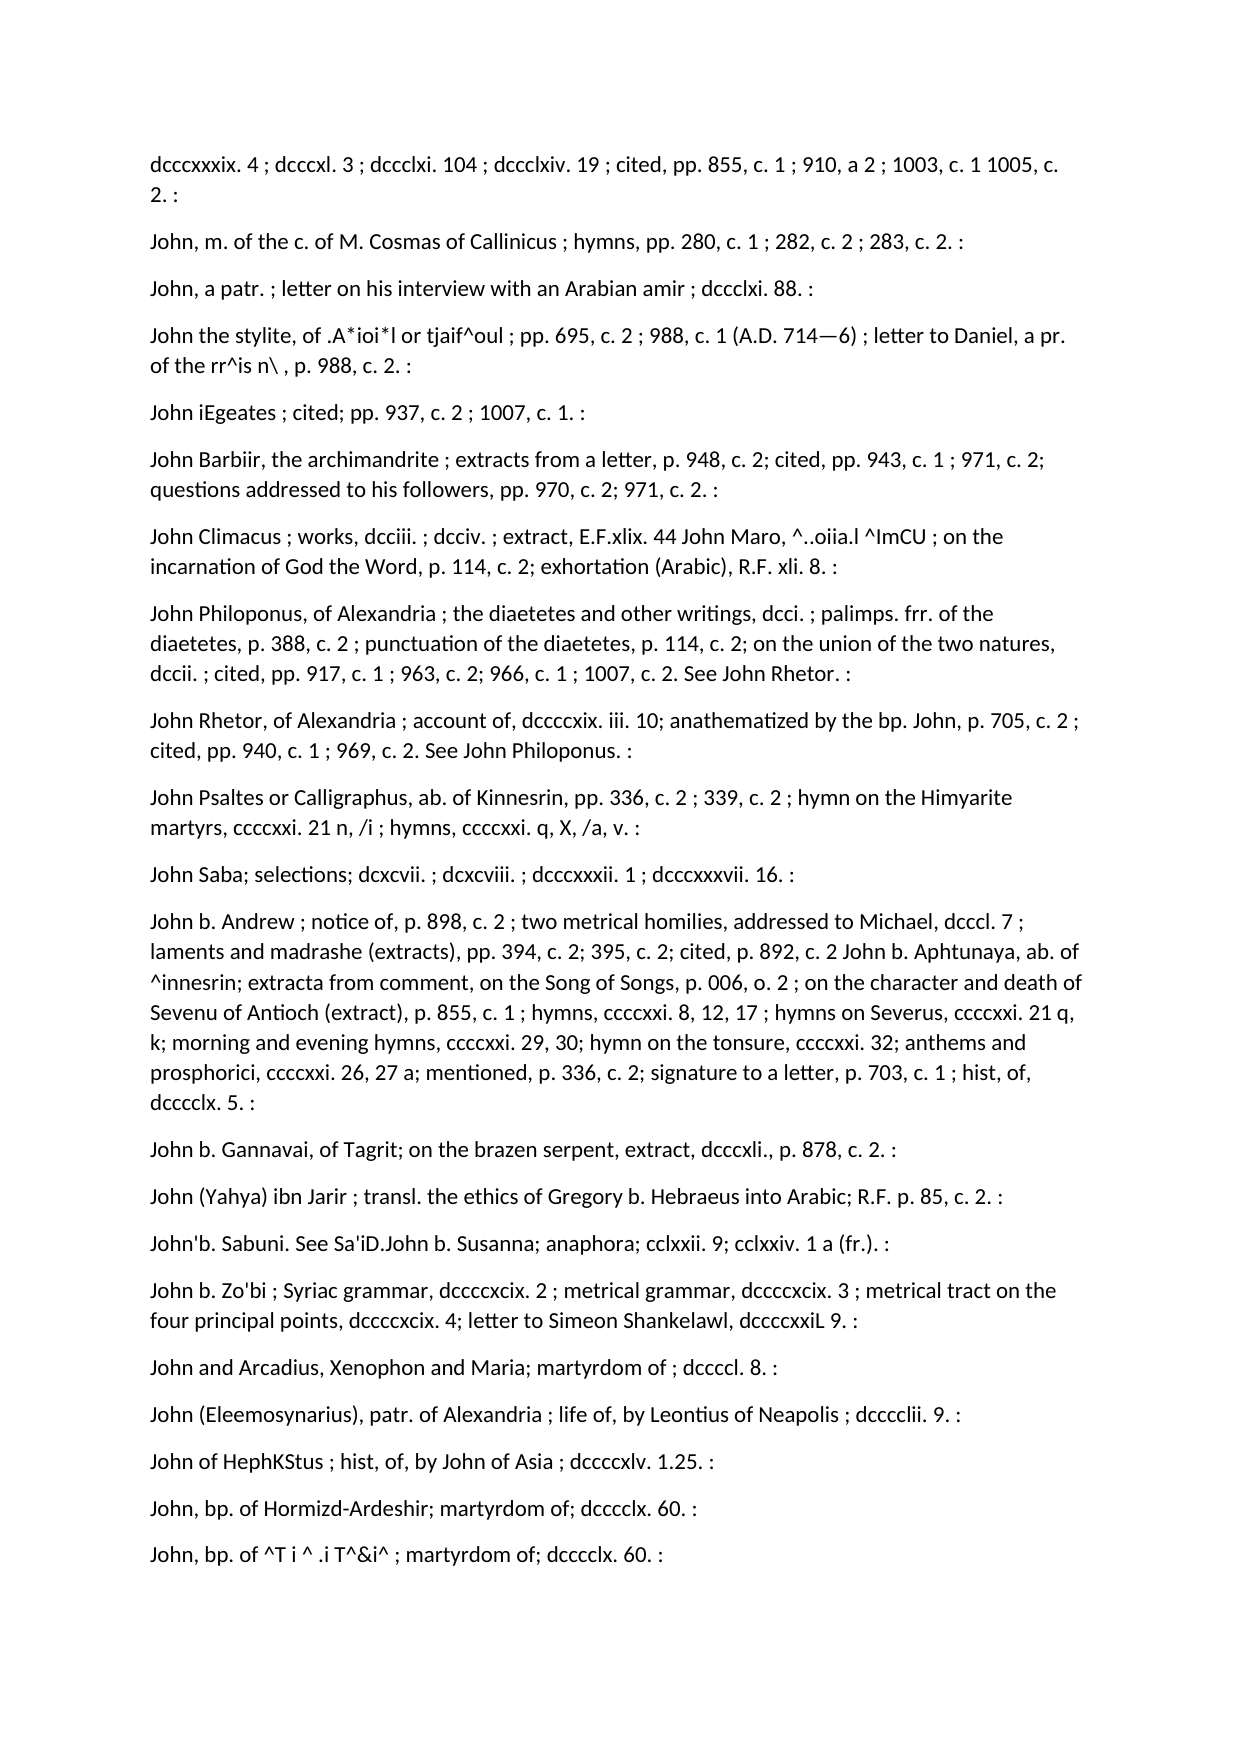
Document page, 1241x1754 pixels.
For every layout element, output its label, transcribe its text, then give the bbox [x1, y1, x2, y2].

text John b. Gannavai, of Tagrit; on the brazen serpent, extract, dcccxli., p. 878, c. 2. : [150, 1135, 1090, 1163]
text John, bp. of Hormizd-Ardeshir; martyrdom of; dcccclx. 60. : [150, 1494, 1090, 1522]
text John (Eleemosynarius), patr. of Alexandria ; life of, by Leontius of Neapolis ; dcccclii. 9. : [150, 1400, 1090, 1428]
text John, a patr. ; letter on his interview with an Arabian amir ; dccclxi. 88. : [150, 274, 1090, 302]
text John'b. Sabuni. See Sa'iD.John b. Susanna; anaphora; cclxxii. 9; cclxxiv. 1 a (fr.). : [150, 1229, 1090, 1257]
text John, m. of the c. of M. Cosmas of Callinicus ; hymns, pp. 280, c. 1 ; 282, c. 2 ; 283, c. 2. : [150, 227, 1090, 255]
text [150, 150, 1090, 208]
text John Philoponus, of Alexandria ; the diaetetes and other writings, dcci. ; palimps. frr. of the diaetetes, p. 388, c. 2 ; punctuation of the diaetetes, p. 114, c. 2; on the union of the two natures, dccii. ; cited, pp. 917, c. 1 ; 963, c. 2; 966, c. 1 ; 1007, c. 2. See John Rhetor. : [150, 599, 1090, 687]
text John b. Andrew ; notice of, p. 898, c. 2 ; two metrical homilies, addressed to Michael, dcccl. 7 ; laments and madrashe (extracts), pp. 394, c. 2; 395, c. 2; cited, p. 892, c. 2 John b. Aphtunaya, ab. of ^innesrin; extracta from comment, on the Song of Songs, p. 006, o. 2 ; on the character and death of Sevenu of Antioch (extract), p. 855, c. 1 ; hymns, ccccxxi. 8, 12, 17 ; hymns on Severus, ccccxxi. 21 q, k; morning and evening hymns, ccccxxi. 29, 30; hymn on the tonsure, ccccxxi. 32; anthems and prosphorici, ccccxxi. 26, 27 a; mentioned, p. 336, c. 2; signature to a letter, p. 703, c. 1 ; hist, of, dcccclx. 5. : [150, 907, 1090, 1117]
text John Psaltes or Calligraphus, ab. of Kinnesrin, pp. 336, c. 2 ; 339, c. 2 ; hymn on the Himyarite martyrs, ccccxxi. 21 n, /i ; hymns, ccccxxi. q, X, /a, v. : [150, 783, 1090, 842]
text John of HephKStus ; hist, of, by John of Asia ; dccccxlv. 1.25. : [150, 1447, 1090, 1475]
text John Barbiir, the archimandrite ; extracts from a letter, p. 948, c. 2; cited, pp. 943, c. 1 ; 971, c. 2; questions addressed to his followers, pp. 970, c. 2; 971, c. 2. : [150, 445, 1090, 503]
text John Rhetor, of Alexandria ; account of, dccccxix. iii. 10; anathematized by the bp. John, p. 705, c. 2 ; cited, pp. 940, c. 1 ; 969, c. 2. See John Philoponus. : [150, 706, 1090, 764]
text John (Yahya) ibn Jarir ; transl. the ethics of Gregory b. Hebraeus into Arabic; R.F. p. 85, c. 2. : [150, 1182, 1090, 1210]
text John Climacus ; works, dcciii. ; dcciv. ; extract, E.F.xlix. 44 John Maro, ^..oiia.l ^ImCU ; on the incarnation of God the Word, p. 114, c. 2; exhortation (Arabic), R.F. xli. 8. : [150, 522, 1090, 580]
text John iEgeates ; cited; pp. 937, c. 2 ; 1007, c. 1. : [150, 398, 1090, 426]
text John Saba; selections; dcxcvii. ; dcxcviii. ; dcccxxxii. 1 ; dcccxxxvii. 16. : [150, 860, 1090, 888]
text John, bp. of ^T i ^ .i T^&i^ ; martyrdom of; dcccclx. 60. : [150, 1541, 1090, 1569]
text John b. Zo'bi ; Syriac grammar, dccccxcix. 2 ; metrical grammar, dccccxcix. 3 ; metrical tract on the four principal points, dccccxcix. 4; letter to Simeon Shankelawl, dccccxxiL 9. : [150, 1276, 1090, 1334]
text John and Arcadius, Xenophon and Maria; martyrdom of ; dccccl. 8. : [150, 1353, 1090, 1381]
text John the stylite, of .A*ioi*l or tjaif^oul ; pp. 695, c. 2 ; 988, c. 1 (A.D. 714—6) ; letter to Daniel, a pr. of the rr^is n\ , p. 988, c. 2. : [150, 321, 1090, 379]
